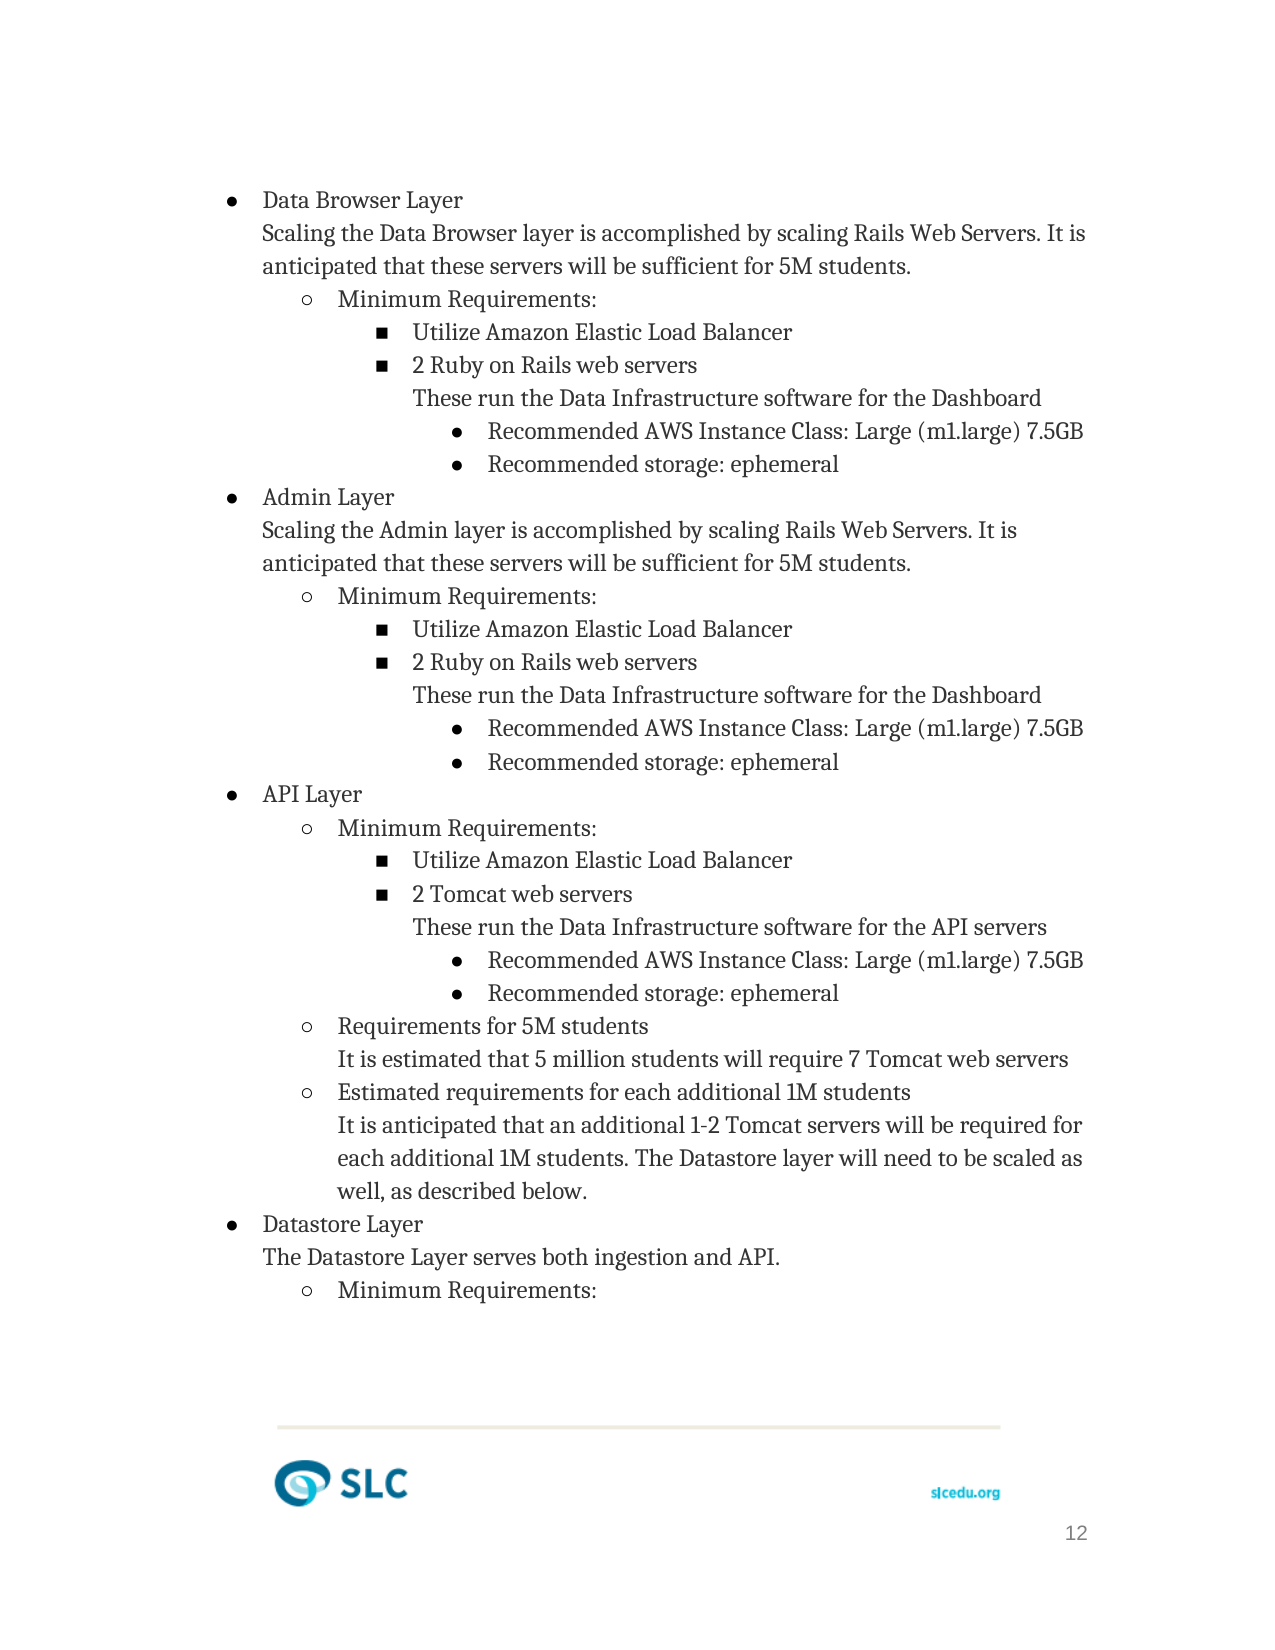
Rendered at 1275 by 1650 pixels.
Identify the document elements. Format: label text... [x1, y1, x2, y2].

list 2 Ruby on Rails web servers These run the Data Infrastructure software for the Dashboard [375, 648, 1087, 710]
list Minimum Requirements: [300, 582, 1087, 611]
list Recommended storage: ephemeral [450, 978, 1087, 1007]
list Admin Layer Scaling the Admin layer is accomplished by scaling Rails Web Servers. It is anticipated that these servers will be sufficient for 5M students. [225, 483, 1087, 578]
list Minimum Requirements: [300, 285, 1087, 314]
list 2 Ruby on Rails web servers These run the Data Infrastructure software for the Dashboard [375, 351, 1087, 413]
list Minimum Requirements: [300, 1276, 1087, 1304]
list API Layer [225, 780, 1087, 809]
list Utilize Amazon Elastic Load Balancer [375, 615, 1087, 644]
list Utilize Amazon Elastic Load Balancer [375, 318, 1087, 347]
list Recommended storage: ephemeral [450, 450, 1087, 479]
list Data Browser Layer Scaling the Data Browser layer is accomplished by scaling Rails Web Servers. It is anticipated that these servers will be sufficient for 5M students. [225, 186, 1087, 281]
list Requirements for 5M students It is estimated that 5 million students will require 7 Tomcat web servers [300, 1012, 1087, 1073]
list Datastore Layer The Datastore Layer serves both ingestion and API. [225, 1210, 1087, 1271]
list 2 Tomcat web servers These run the Data Infrastructure software for the API servers [375, 879, 1087, 941]
list Utilize Amazon Elastic Load Balancer [375, 846, 1087, 875]
list Recommended AWS Instance Class: Large (m1.large) 7.5GB [450, 714, 1087, 743]
list Recommended AWS Instance Class: Large (m1.large) 7.5GB [450, 417, 1087, 446]
list Estimated requirements for each additional 1M students It is anticipated that an additional 1-2 Tomcat servers will be required for each additional 1M students. The Datastore layer will need to be scaled as well, as described below. [300, 1078, 1087, 1205]
list Recommended storage: ephemeral [450, 747, 1087, 776]
list Minimum Requirements: [300, 813, 1087, 842]
list Recommended AWS Instance Class: Large (m1.large) 7.5GB [450, 946, 1087, 974]
